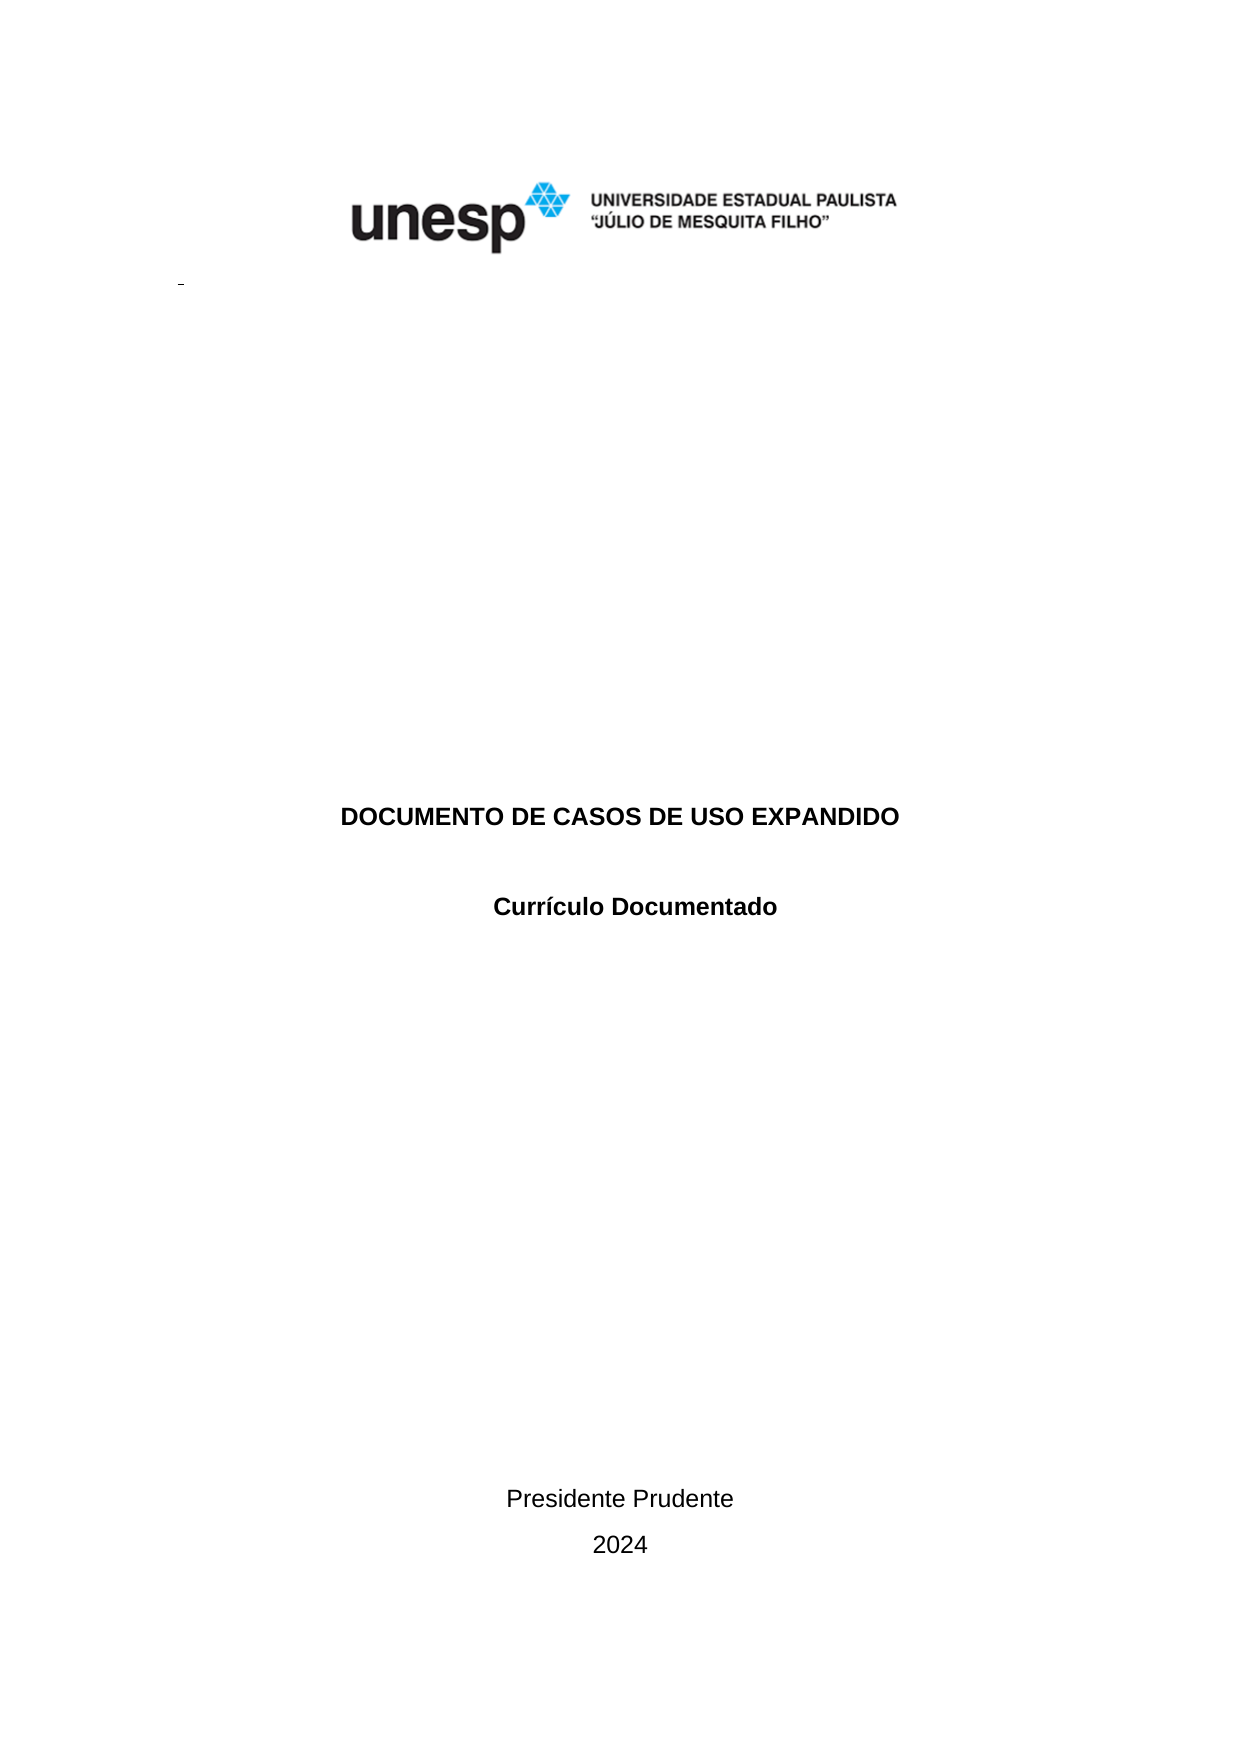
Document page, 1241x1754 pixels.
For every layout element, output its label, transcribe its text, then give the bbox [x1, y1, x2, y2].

text DOCUMENTO DE CASOS DE USO EXPANDIDO [177, 801, 1063, 830]
text 2024 [177, 1530, 1063, 1558]
text Presidente Prudente [177, 1484, 1063, 1513]
text Currículo Documentado [472, 892, 1063, 921]
picture [184, 147, 1033, 283]
